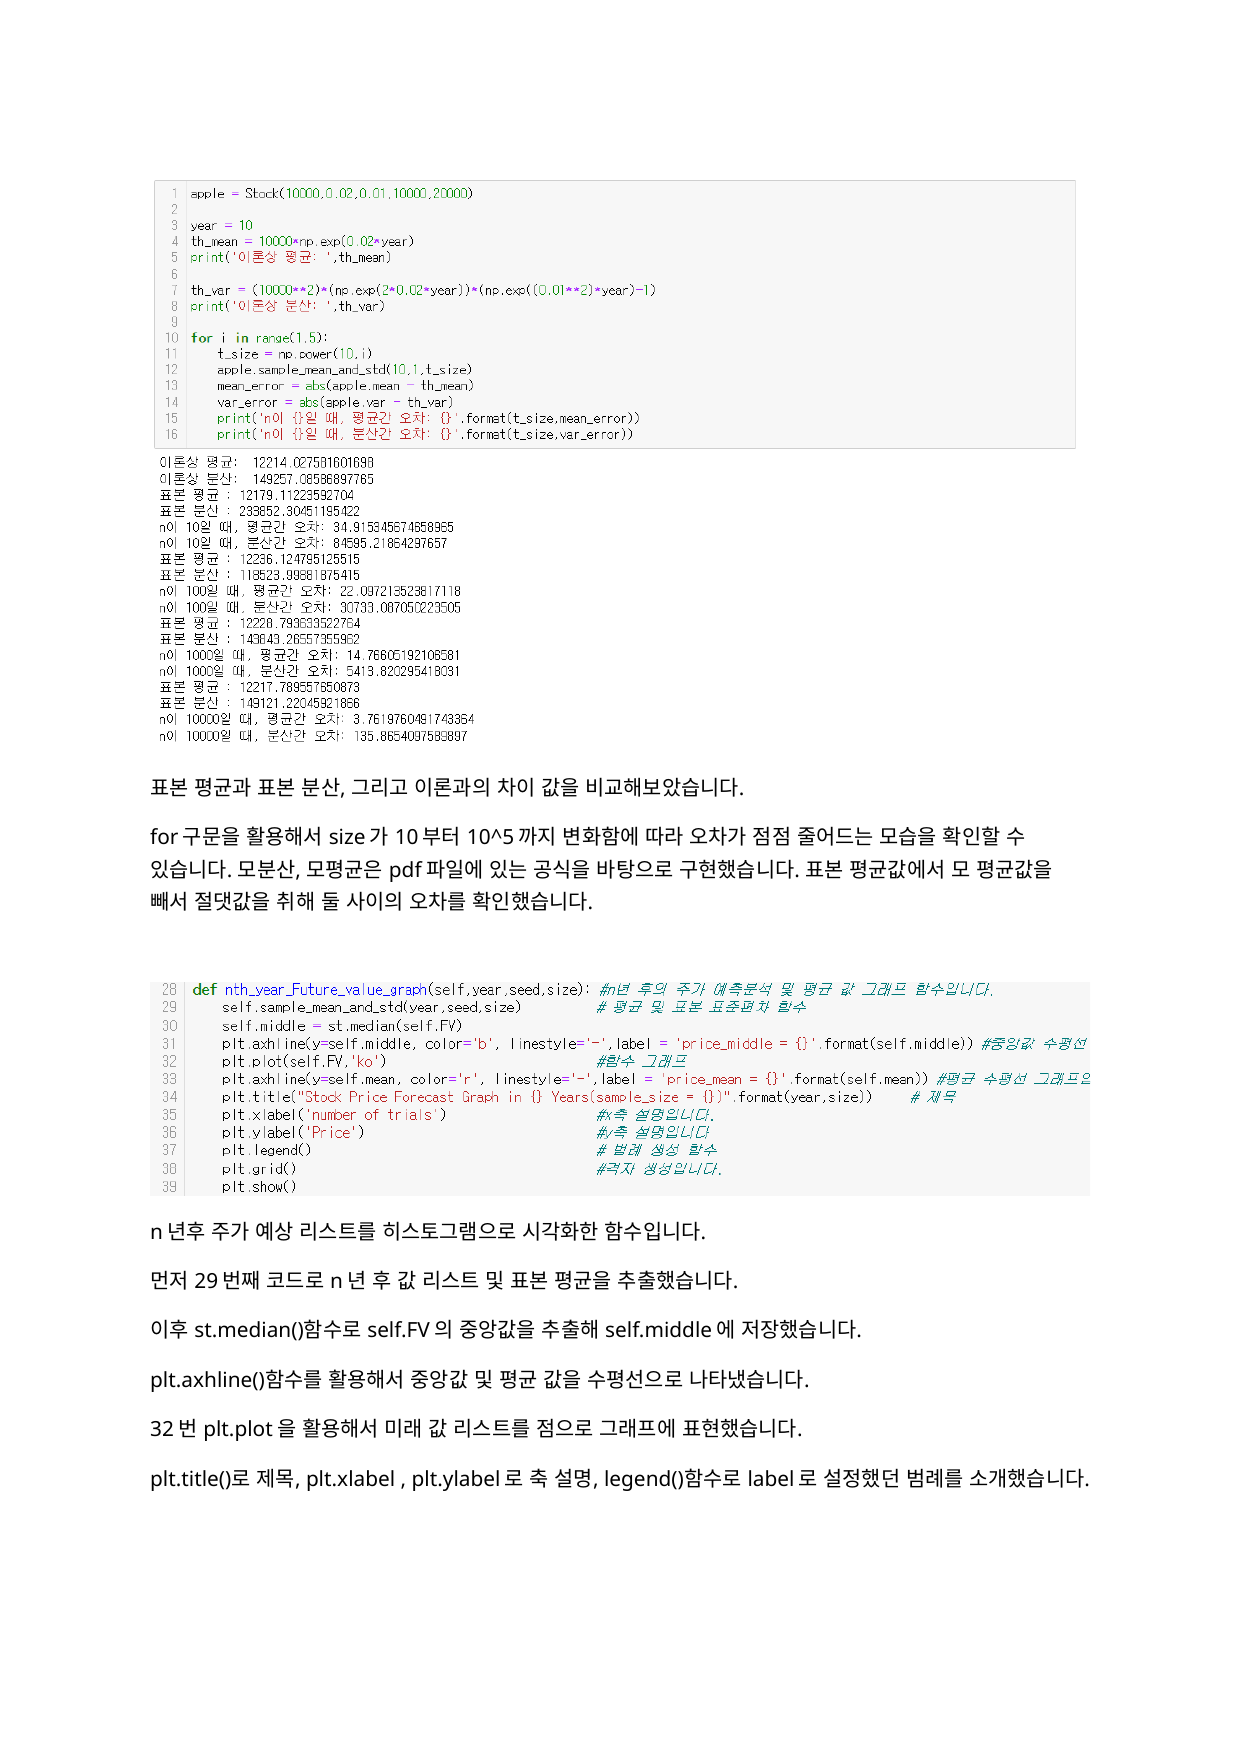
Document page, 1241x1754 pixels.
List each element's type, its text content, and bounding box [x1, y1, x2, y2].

text 32번 plt.plot을 활용해서 미래 값 리스트를 점으로 그래프에 표현했습니다. [150, 1412, 1090, 1443]
picture [150, 982, 1091, 1196]
picture [150, 177, 1091, 752]
text 먼저 29번째 코드로 n년 후 값 리스트 및 표본 평균을 추출했습니다. [150, 1264, 1090, 1294]
text 이후 st.median()함수로 self.FV의 중앙값을 추출해 self.middle에 저장했습니다. [150, 1314, 1090, 1344]
text 표본 평균과 표본 분산, 그리고 이론과의 차이 값을 비교해보았습니다. [150, 771, 1090, 801]
text plt.axhline()함수를 활용해서 중앙값 및 평균 값을 수평선으로 나타냈습니다. [150, 1363, 1090, 1393]
text for구문을 활용해서 size가 10부터 10^5까지 변화함에 따라 오차가 점점 줄어드는 모습을 확인할 수 있습니다. 모분산, 모평균은 pdf파일에 있는 공식을 바탕으로 구현했습니다. 표본 평균값에서 모 평균값을 빼서 절댓값을 취해 둘 사이의 오차를 확인했습니다. [150, 820, 1090, 916]
text n년후 주가 예상 리스트를 히스토그램으로 시각화한 함수입니다. [150, 1215, 1090, 1245]
text plt.title()로 제목, plt.xlabel , plt.ylabel로 축 설명, legend()함수로 label로 설정했던 범례를 소개했습니다. [150, 1462, 1090, 1492]
